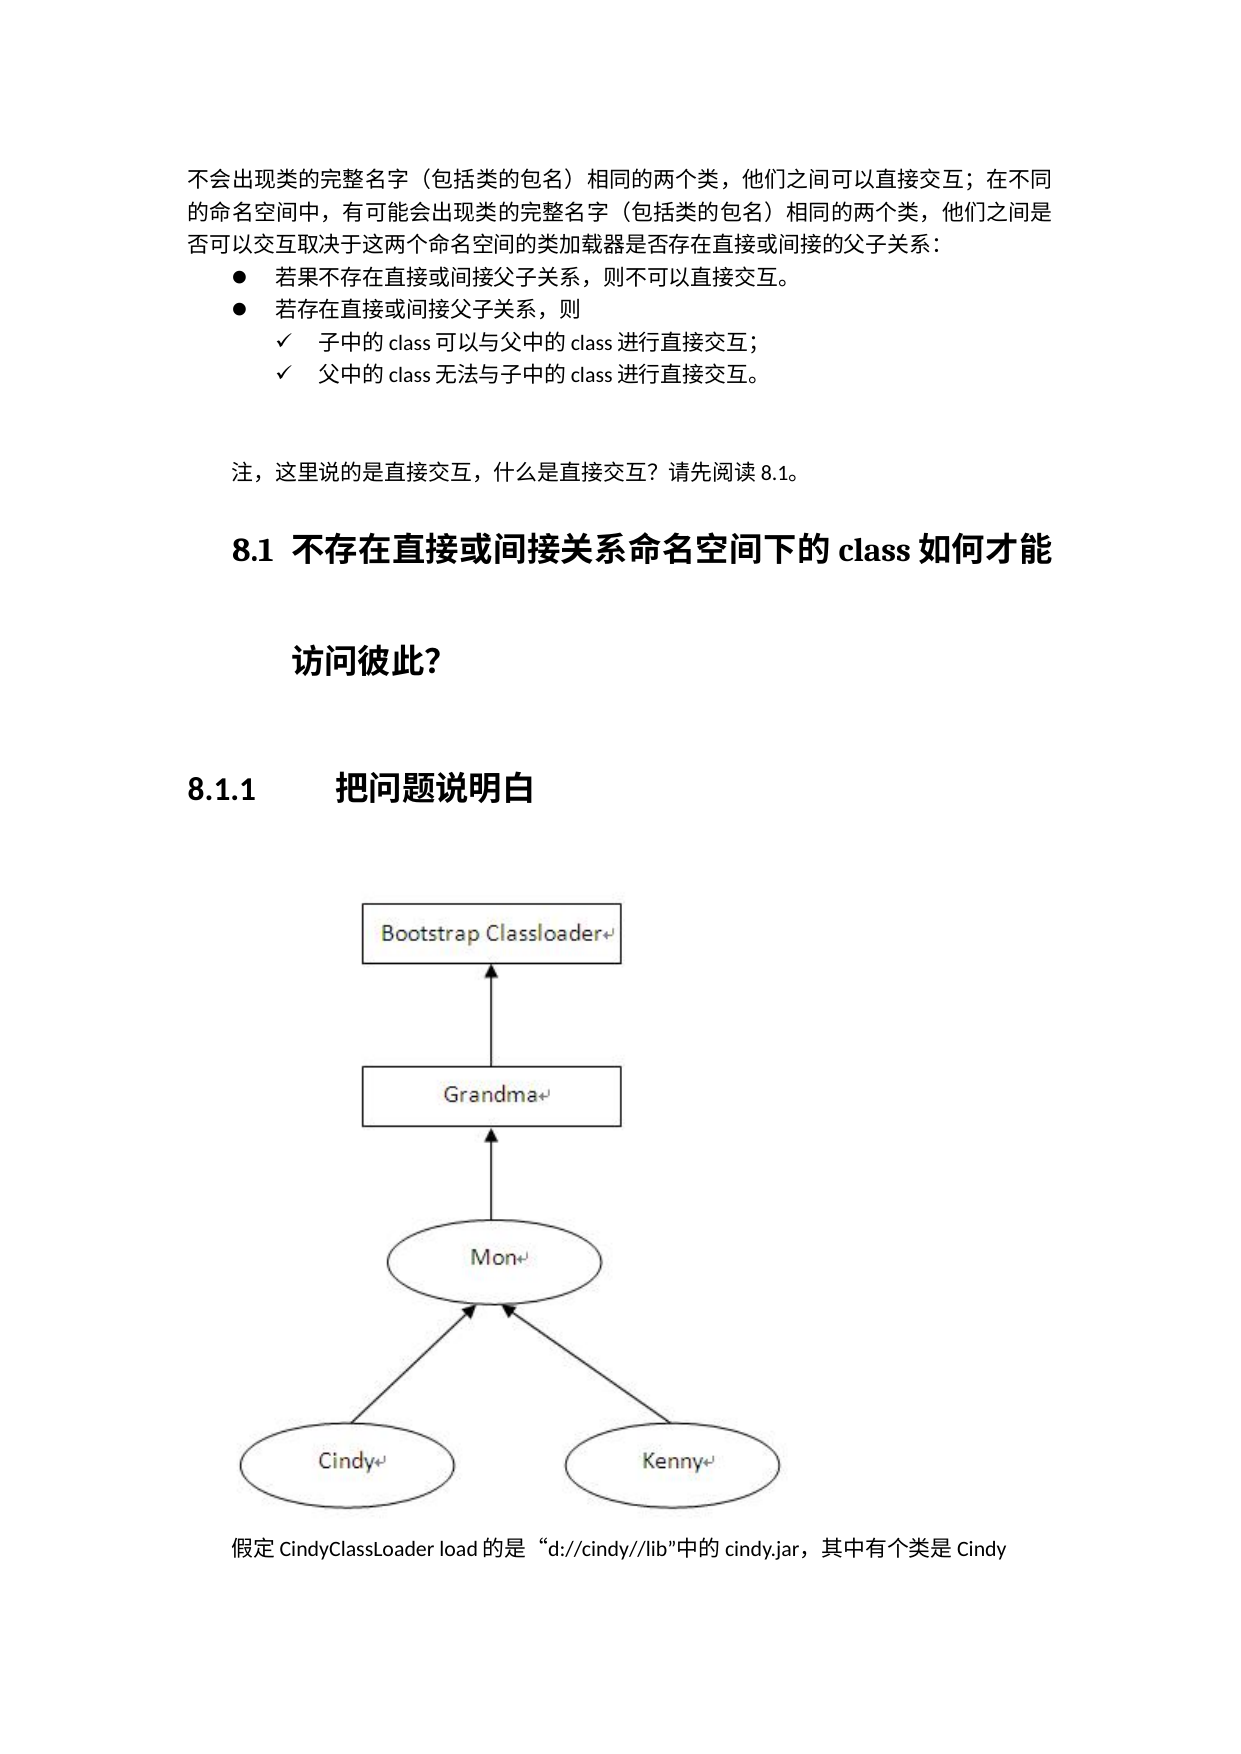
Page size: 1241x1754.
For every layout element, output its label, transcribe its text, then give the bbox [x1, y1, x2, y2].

list 若存在直接或间接父子关系，则 [231, 292, 1053, 324]
list 若果不存在直接或间接父子关系，则不可以直接交互。 [231, 259, 1053, 292]
picture [187, 880, 805, 1528]
text 假定CindyClassLoader load的是“d://cindy//lib”中的cindy.jar，其中有个类是Cindy [187, 1531, 1053, 1563]
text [187, 162, 1053, 259]
list 父中的class无法与子中的class进行直接交互。 [275, 357, 1053, 389]
subtitle 不存在直接或间接关系命名空间下的class如何才能访问彼此？ [232, 514, 1053, 691]
list 子中的class可以与父中的class进行直接交互； [275, 324, 1053, 357]
text 注，这里说的是直接交互，什么是直接交互？请先阅读8.1。 [187, 454, 1053, 487]
subtitle 把问题说明白 [187, 754, 1053, 819]
